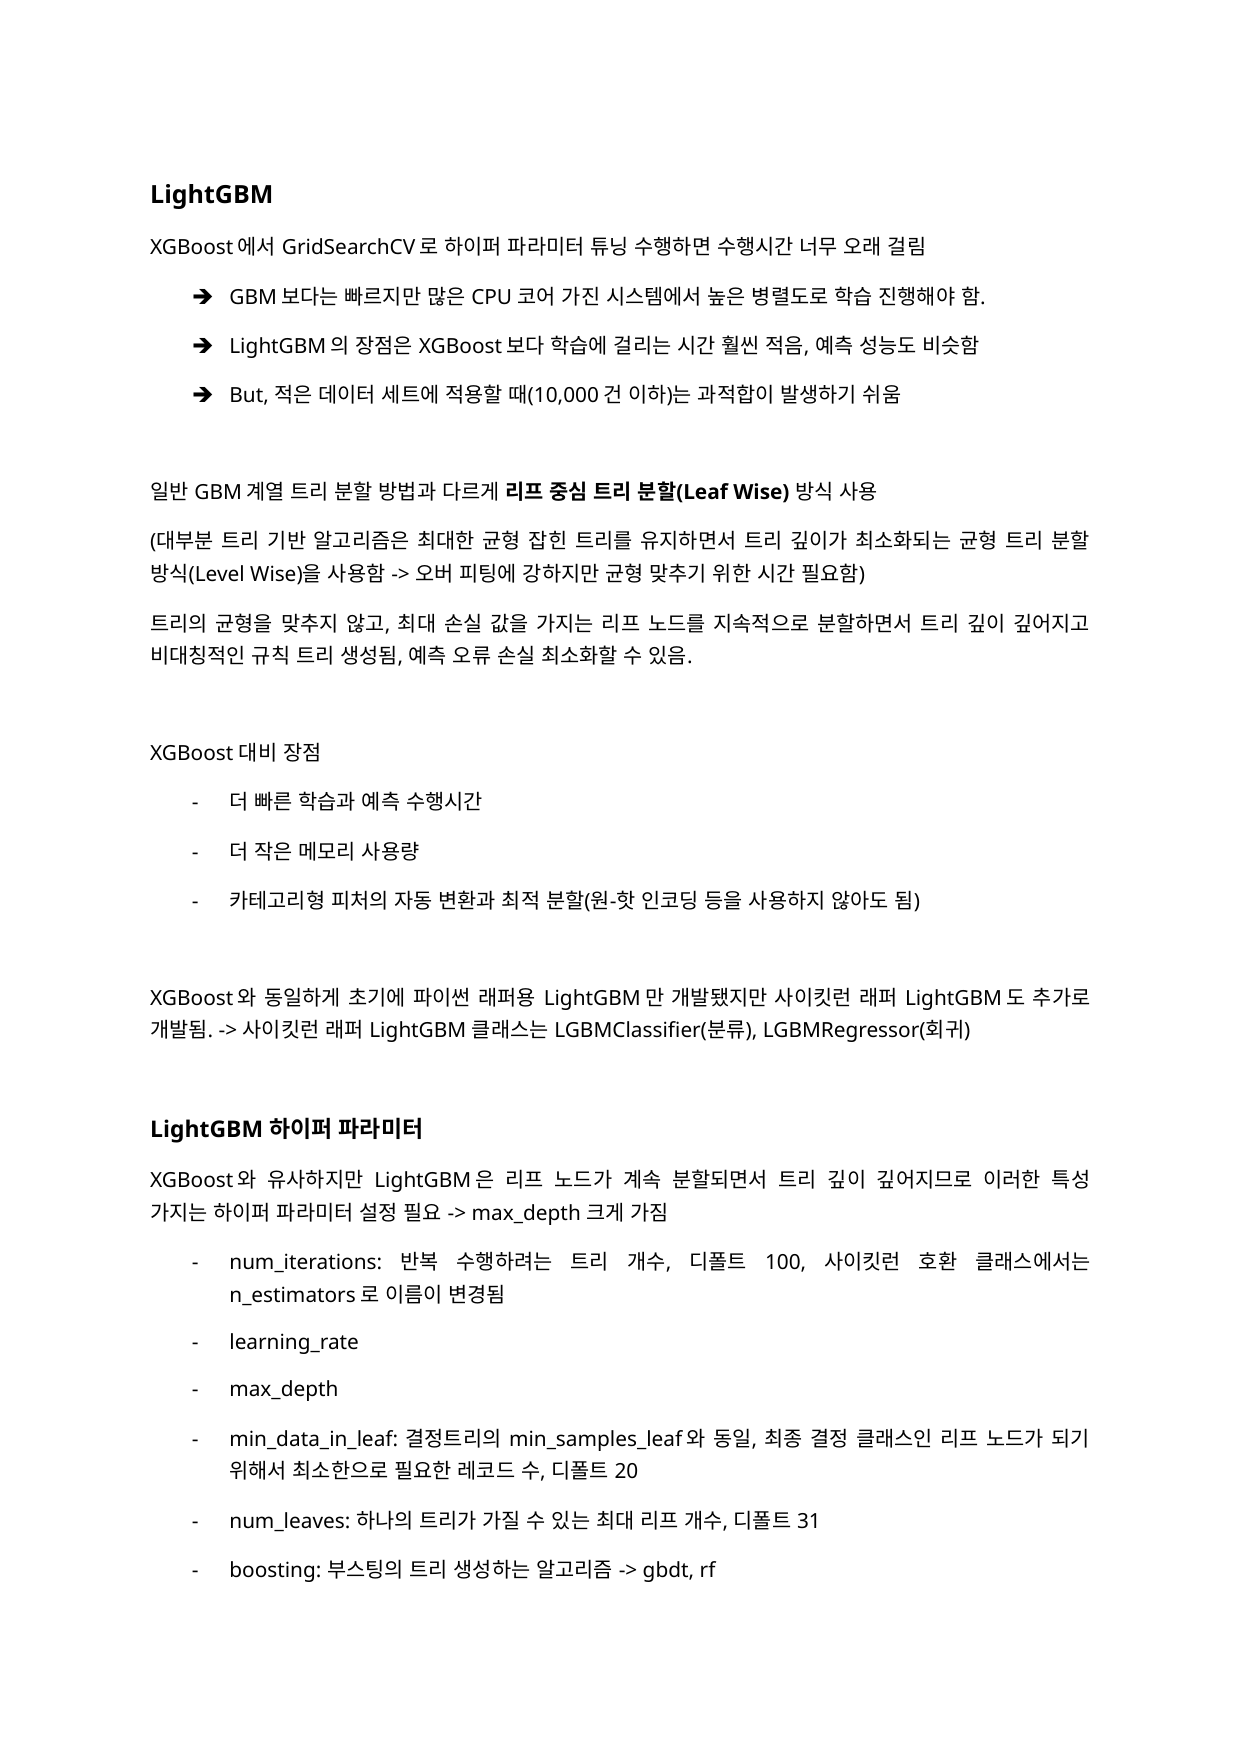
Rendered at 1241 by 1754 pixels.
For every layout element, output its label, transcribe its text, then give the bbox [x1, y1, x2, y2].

list num_leaves: 하나의 트리가 가질 수 있는 최대 리프 개수, 디폴트 31 [192, 1504, 1090, 1534]
text XGBoost에서 GridSearchCV로 하이퍼 파라미터 튜닝 수행하면 수행시간 너무 오래 걸림 [150, 231, 1090, 261]
list num_iterations: 반복 수행하려는 트리 개수, 디폴트 100, 사이킷런 호환 클래스에서는 n_estimators로 이름이 변경됨 [192, 1245, 1090, 1308]
list GBM보다는 빠르지만 많은 CPU 코어 가진 시스템에서 높은 병렬도로 학습 진행해야 함. [192, 280, 1090, 310]
list But, 적은 데이터 세트에 적용할 때(10,000건 이하)는 과적합이 발생하기 쉬움 [192, 379, 1090, 409]
text XGBoost와 동일하게 초기에 파이썬 래퍼용 LightGBM만 개발됐지만 사이킷런 래퍼 LightGBM도 추가로 개발됨. -> 사이킷런 래퍼 LightGBM 클래스는 LGBMClassifier(분류), LGBMRegressor(회귀) [150, 981, 1090, 1044]
text XGBoost 대비 장점 [150, 736, 1090, 767]
list learning_rate [192, 1327, 1090, 1356]
text 일반 GBM계열 트리 분할 방법과 다르게 리프 중심 트리 분할(Leaf Wise) 방식 사용 [150, 475, 1090, 506]
list LightGBM의 장점은 XGBoost보다 학습에 걸리는 시간 훨씬 적음, 예측 성능도 비슷함 [192, 329, 1090, 360]
text LightGBM 하이퍼 파라미터 [150, 1110, 1090, 1144]
list 카테고리형 피처의 자동 변환과 최적 분할(원-핫 인코딩 등을 사용하지 않아도 됨) [192, 884, 1090, 915]
text (대부분 트리 기반 알고리즘은 최대한 균형 잡힌 트리를 유지하면서 트리 깊이가 최소화되는 균형 트리 분할 방식(Level Wise)을 사용함 -> 오버 피팅에 강하지만 균형 맞추기 위한 시간 필요함) [150, 525, 1090, 588]
list boosting: 부스팅의 트리 생성하는 알고리즘 -> gbdt, rf [192, 1553, 1090, 1583]
text LightGBM [150, 177, 1090, 211]
list max_depth [192, 1374, 1090, 1403]
text 트리의 균형을 맞추지 않고, 최대 손실 값을 가지는 리프 노드를 지속적으로 분할하면서 트리 깊이 깊어지고 비대칭적인 규칙 트리 생성됨, 예측 오류 손실 최소화할 수 있음. [150, 607, 1090, 670]
text XGBoost와 유사하지만 LightGBM은 리프 노드가 계속 분할되면서 트리 깊이 깊어지므로 이러한 특성 가지는 하이퍼 파라미터 설정 필요 -> max_depth 크게 가짐 [150, 1163, 1090, 1226]
list 더 빠른 학습과 예측 수행시간 [192, 786, 1090, 816]
list 더 작은 메모리 사용량 [192, 835, 1090, 865]
list min_data_in_leaf: 결정트리의 min_samples_leaf와 동일, 최종 결정 클래스인 리프 노드가 되기 위해서 최소한으로 필요한 레코드 수, 디폴트 20 [192, 1422, 1090, 1485]
